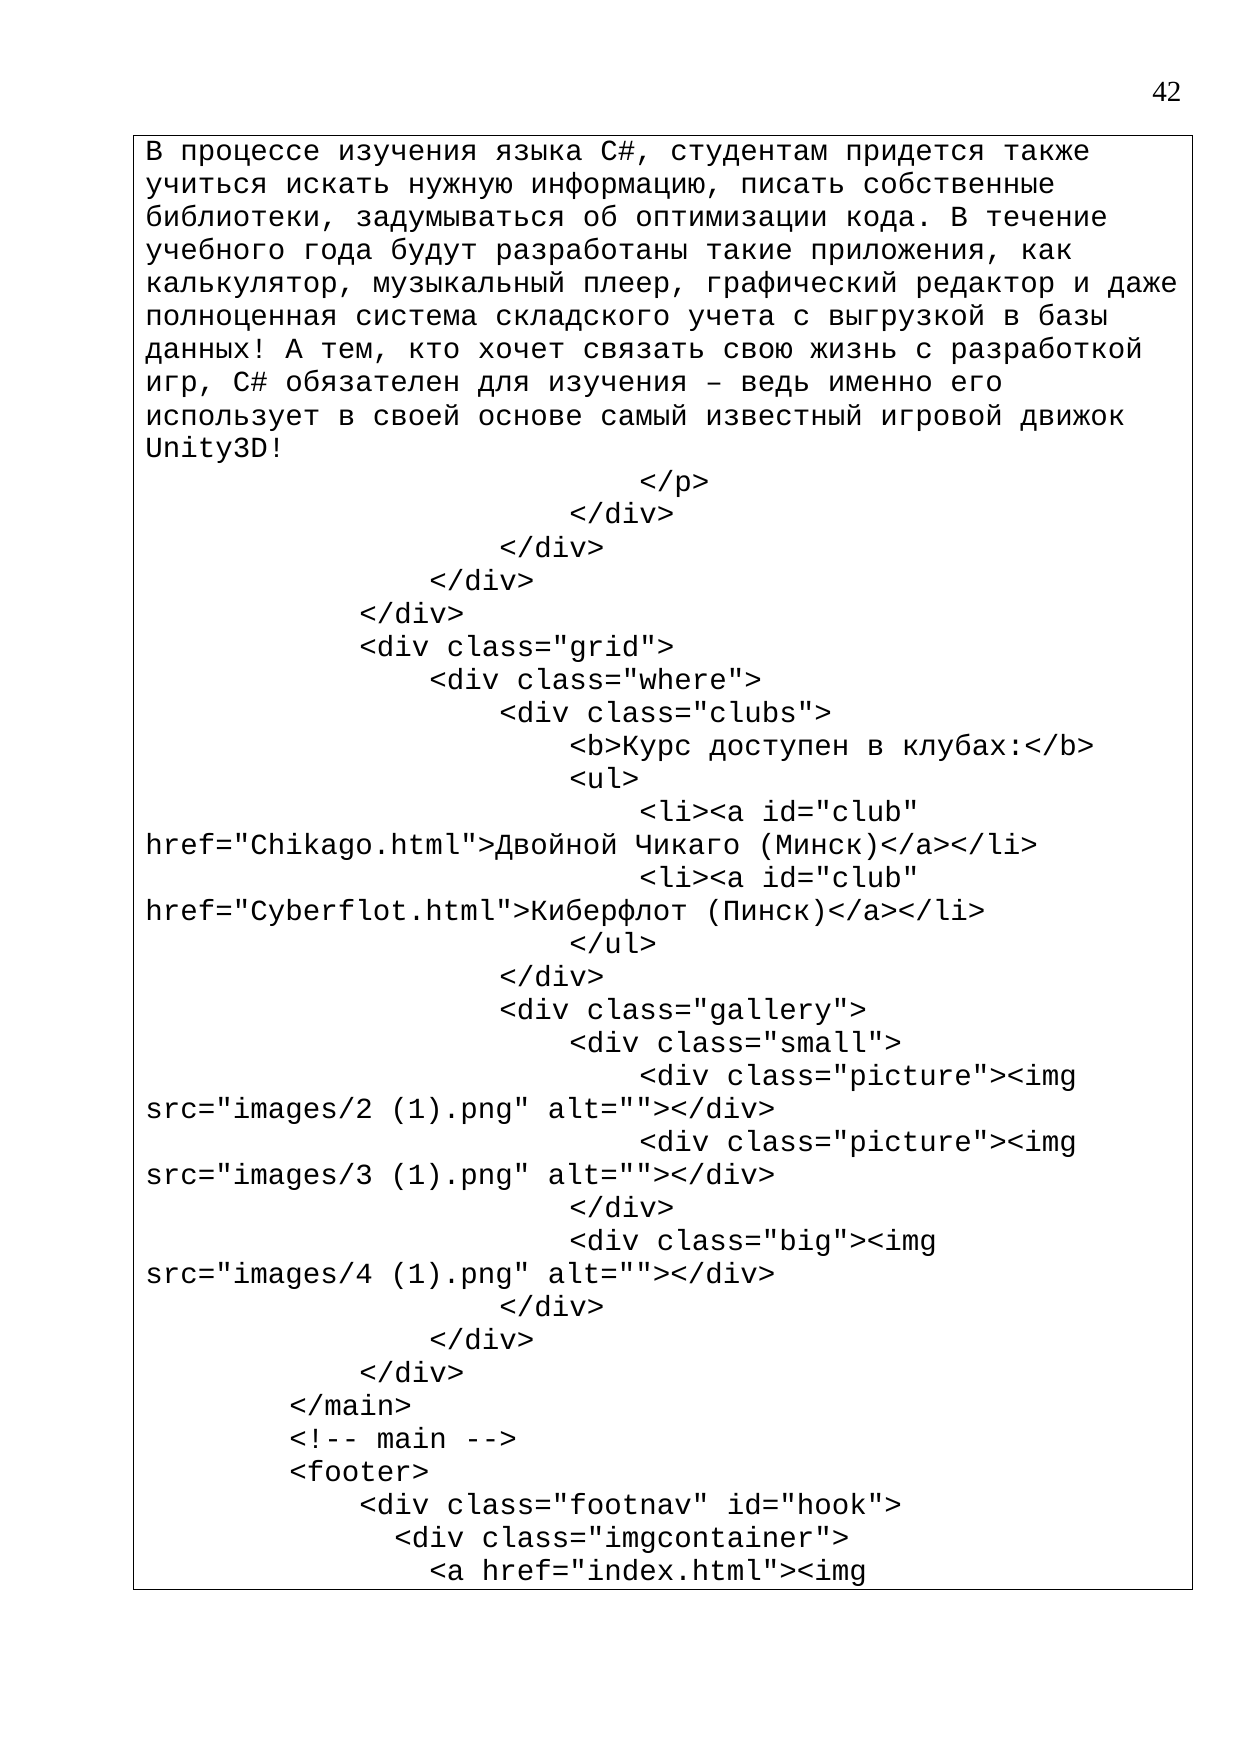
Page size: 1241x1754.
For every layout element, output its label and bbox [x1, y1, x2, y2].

table_header [134, 136, 1192, 1589]
